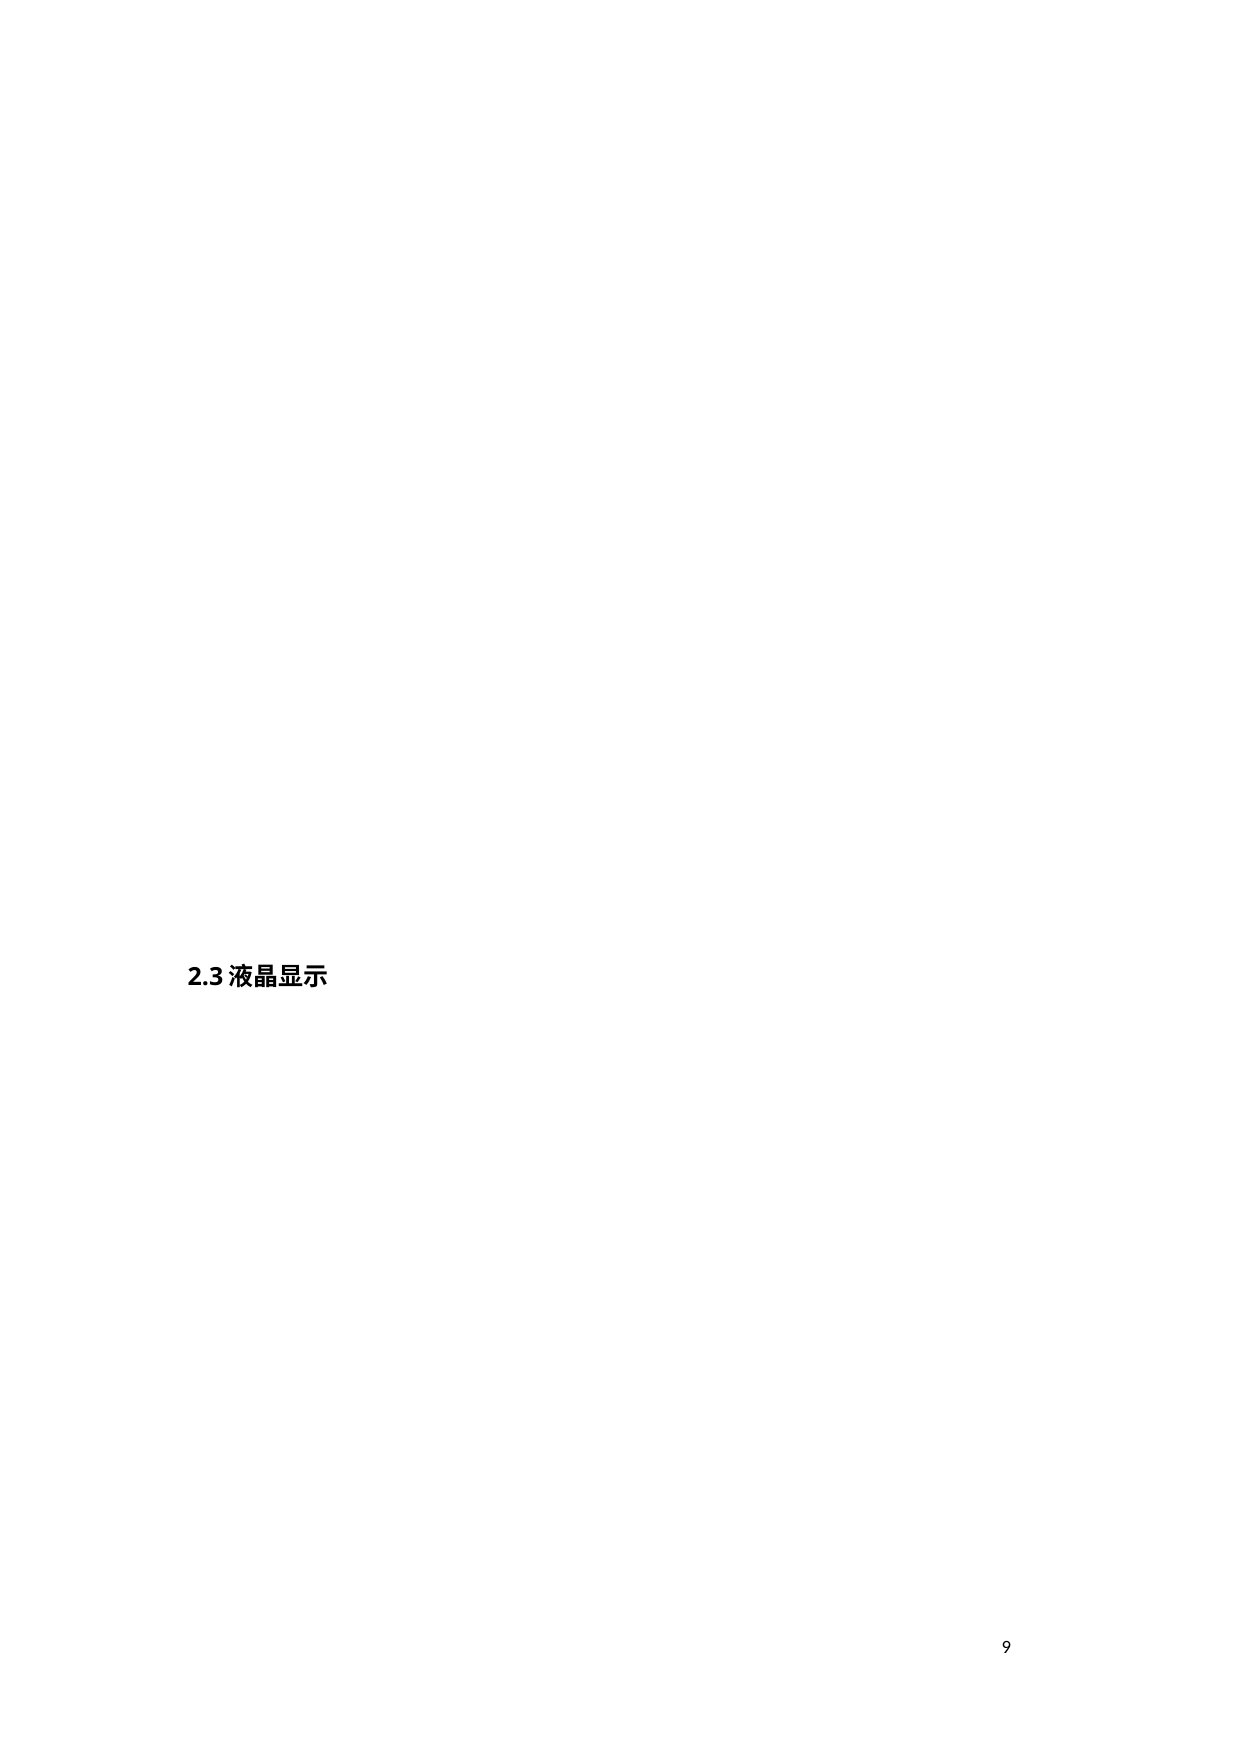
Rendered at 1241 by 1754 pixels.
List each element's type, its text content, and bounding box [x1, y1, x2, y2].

text 2.3液晶显示 [187, 942, 1053, 1007]
